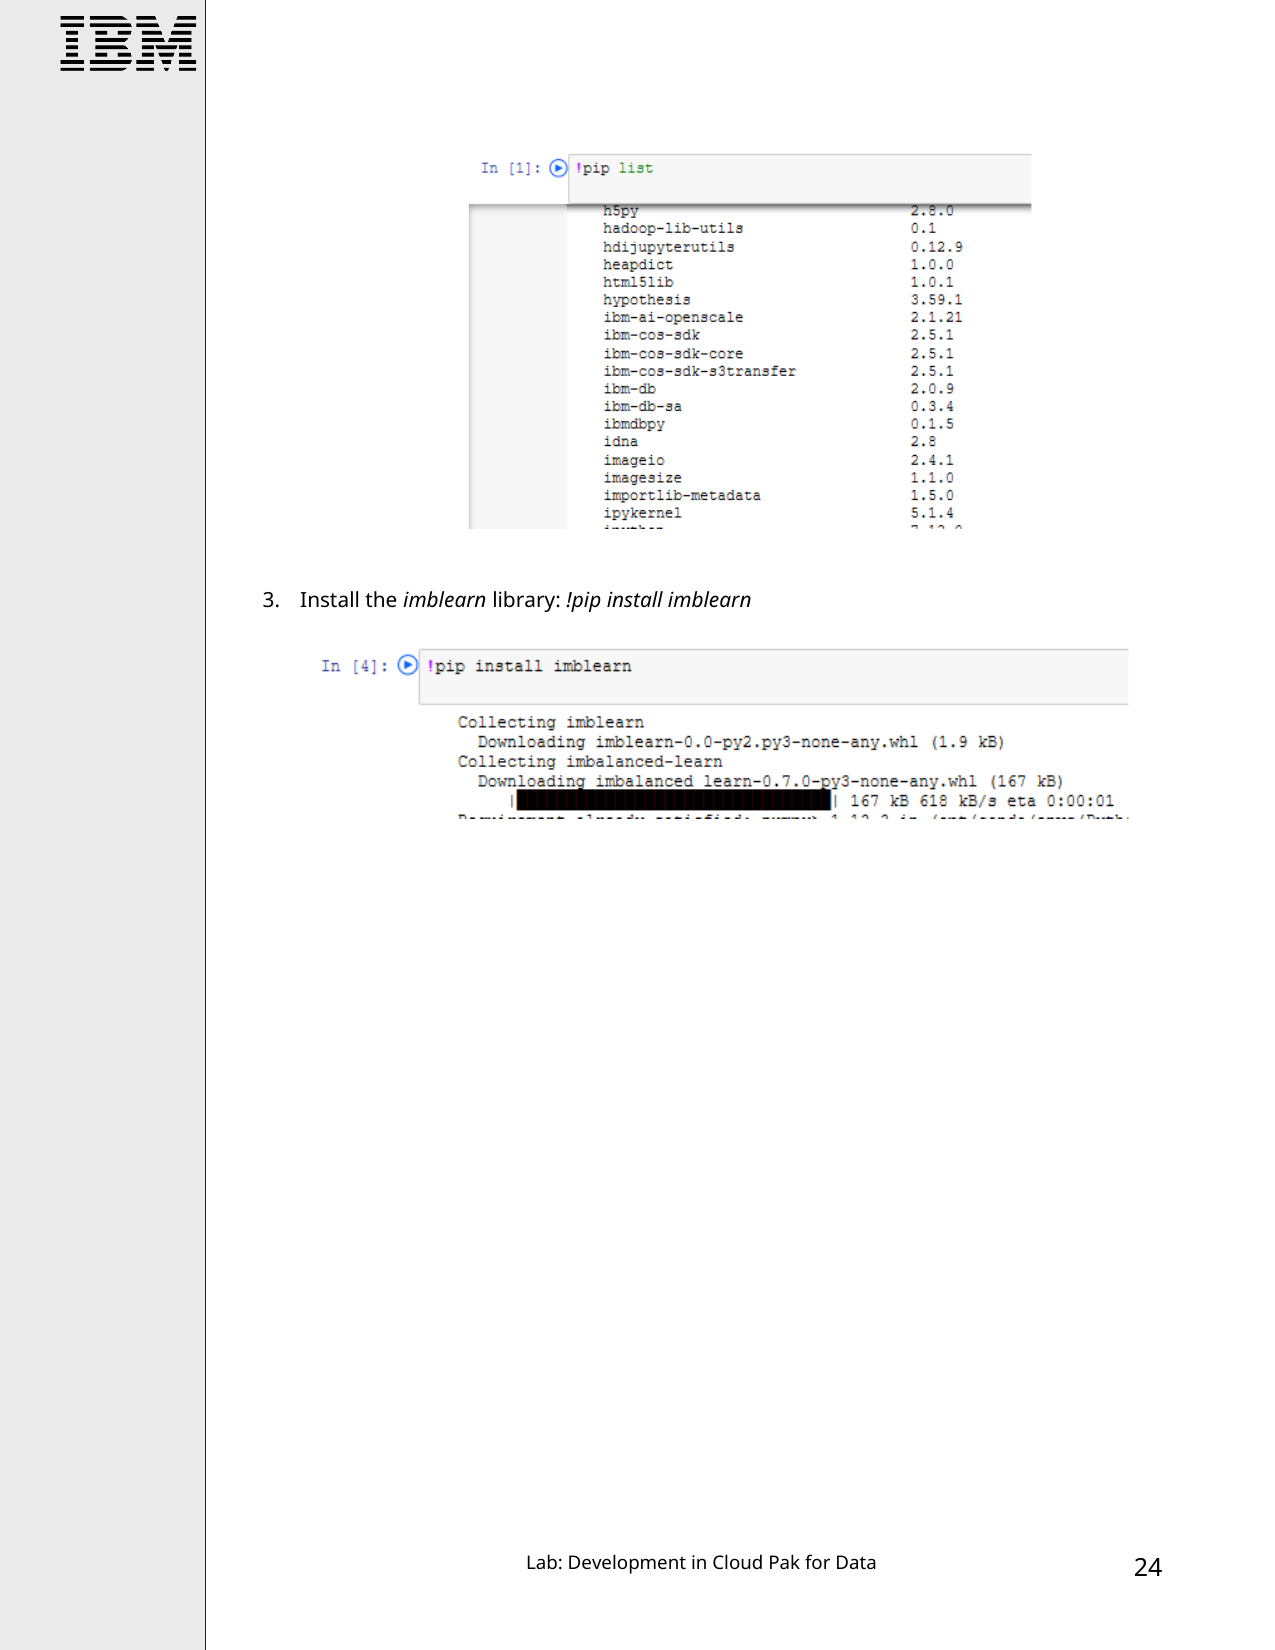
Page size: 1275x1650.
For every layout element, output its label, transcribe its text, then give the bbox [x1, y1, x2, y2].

picture [311, 642, 1129, 819]
picture [468, 150, 1032, 529]
list Install the imblearn library: !pip install imblearn [262, 586, 1200, 614]
picture [60, 16, 197, 71]
